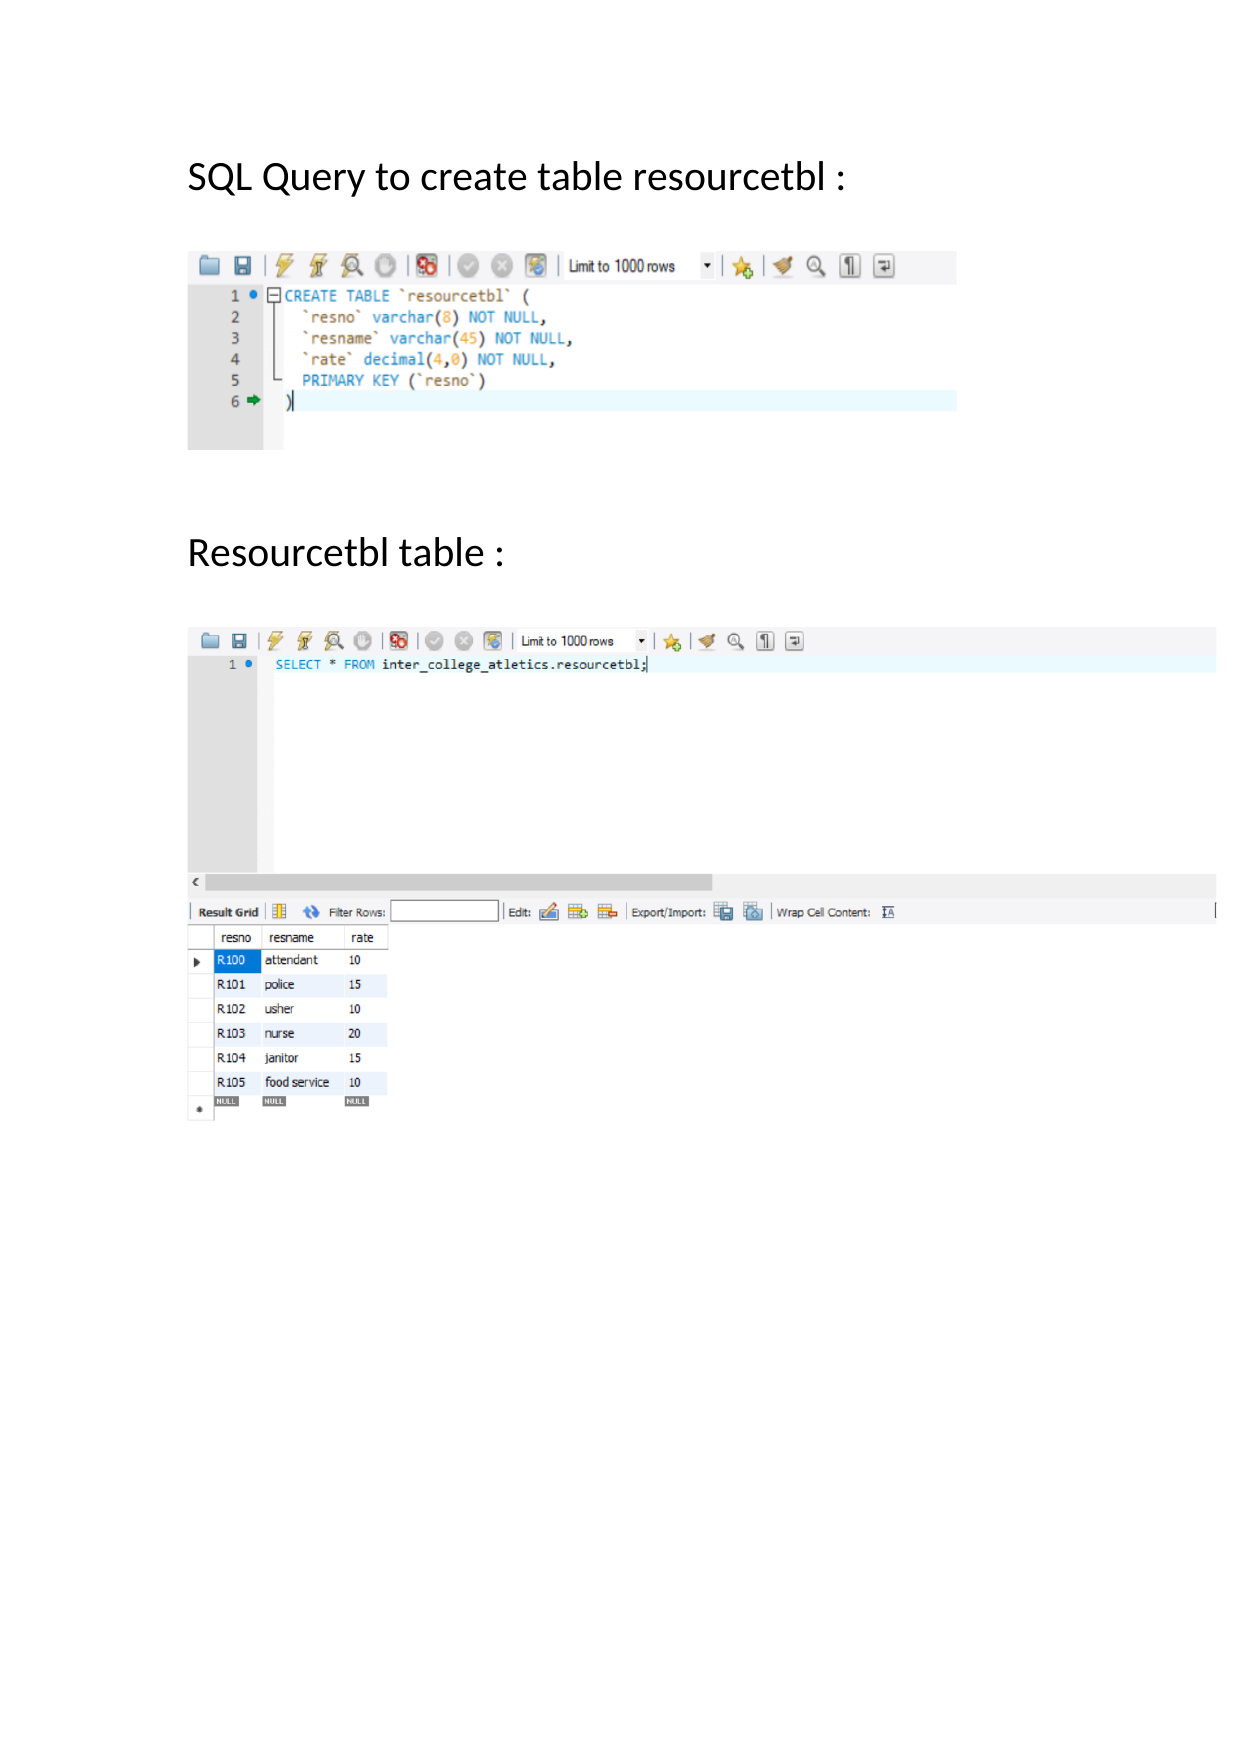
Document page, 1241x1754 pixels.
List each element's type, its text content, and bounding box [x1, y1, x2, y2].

picture [187, 627, 1217, 1136]
text SQL Query to create table resourcetbl : [187, 150, 1053, 201]
picture [187, 251, 957, 450]
text Resourcetbl table : [187, 526, 1053, 577]
